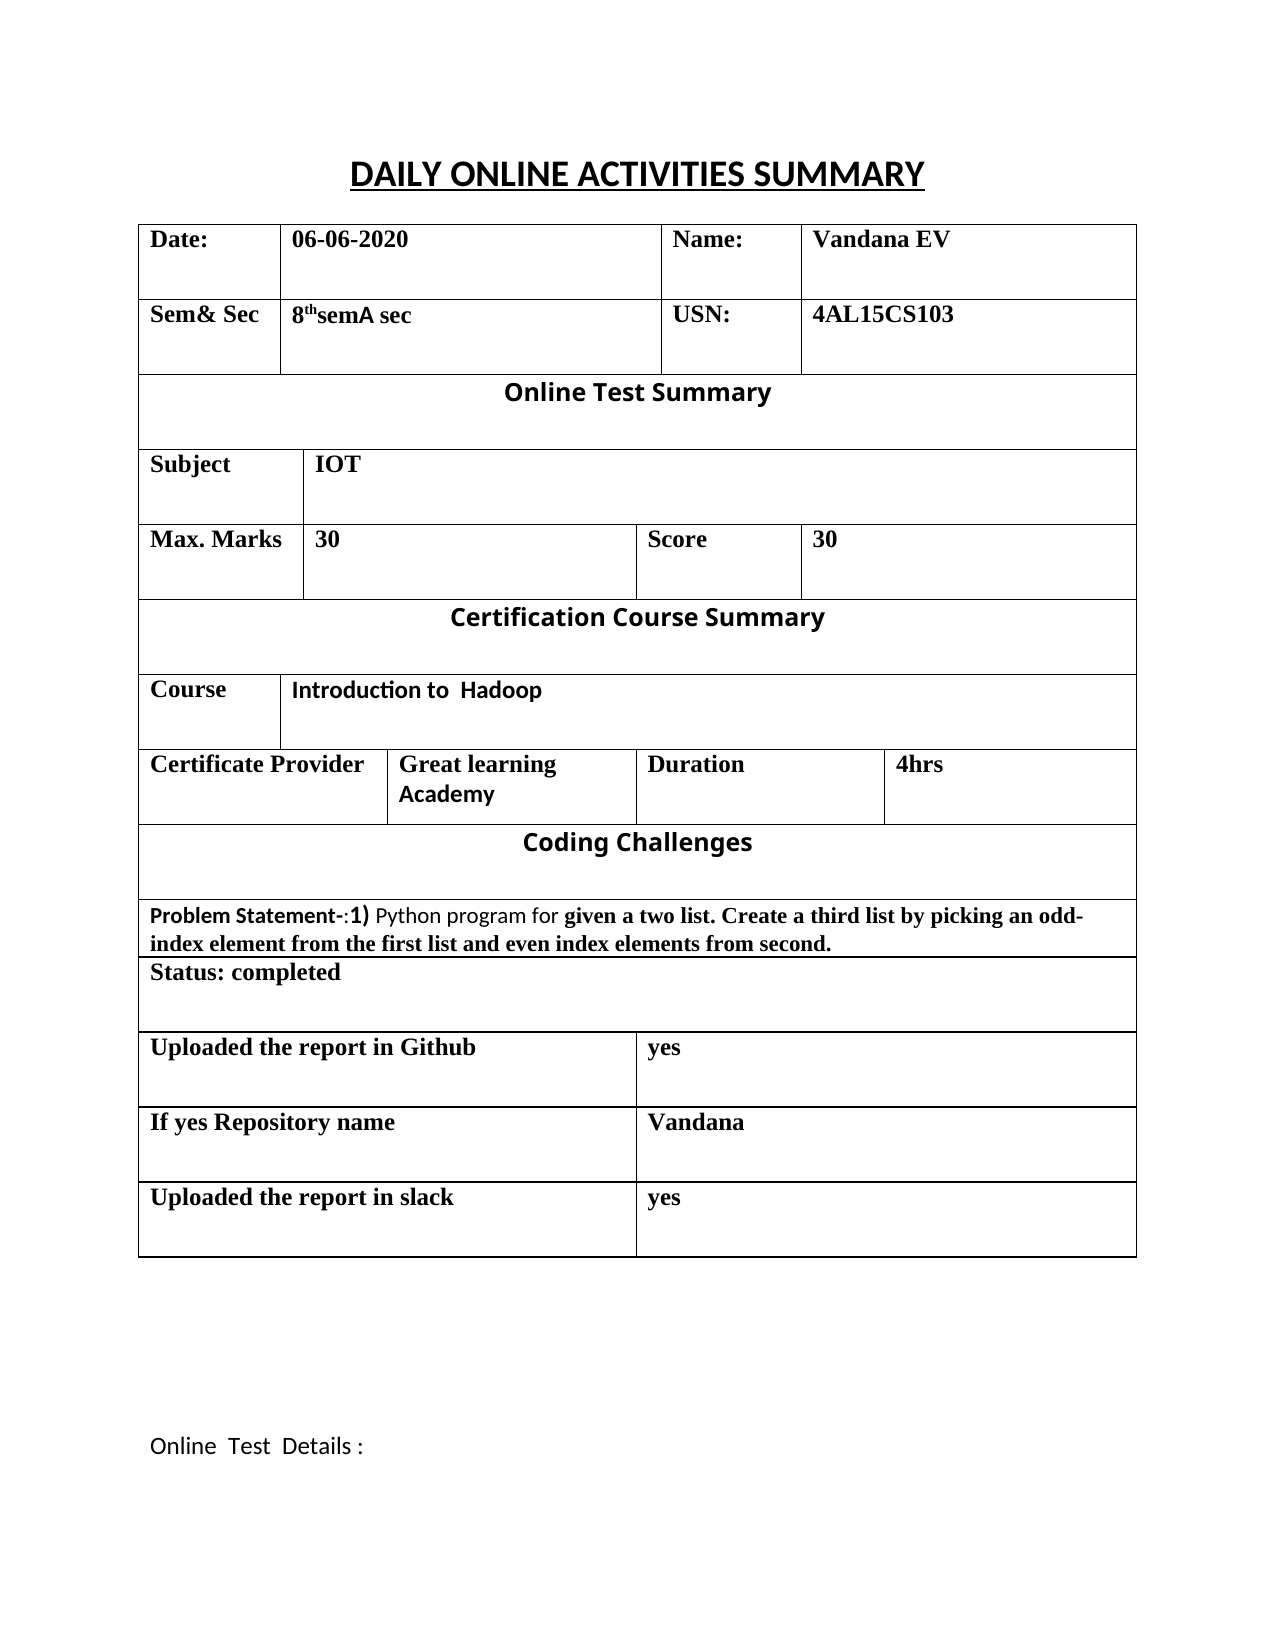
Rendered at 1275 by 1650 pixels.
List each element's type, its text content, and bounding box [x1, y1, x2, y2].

text DAILY ONLINE ACTIVITIES SUMMARY [150, 150, 1125, 196]
table_cell Course [139, 675, 280, 748]
table_cell Score [637, 525, 801, 598]
table_header 06-06-2020 [281, 225, 661, 298]
table_cell Duration [637, 750, 884, 823]
table_header Vandana EV [802, 225, 1136, 298]
table_cell 30 [802, 525, 1136, 598]
table_header Name: [662, 225, 801, 298]
table_cell yes [637, 1183, 1136, 1256]
table_cell Sem& Sec [139, 300, 280, 373]
table_cell Certification Course Summary [139, 600, 1136, 673]
table_cell Great learning Academy [388, 750, 636, 823]
table_cell Uploaded the report in Github [139, 1033, 636, 1106]
table_cell IOT [304, 450, 1136, 523]
table_cell 8thsemA sec [281, 300, 661, 373]
table_cell yes [637, 1033, 1136, 1106]
table_cell Online Test Summary [139, 375, 1136, 448]
table_cell Subject [139, 450, 303, 523]
table_cell Introduction to Hadoop [281, 675, 1136, 748]
table_cell 4hrs [885, 750, 1136, 823]
table_cell If yes Repository name [139, 1108, 636, 1181]
table_cell Uploaded the report in slack [139, 1183, 636, 1256]
table_cell Problem Statement-:1) Python program for given a two list. Create a third list by picking an odd-index element from the first list and even index elements from second. [139, 900, 1136, 956]
table_cell Vandana [637, 1108, 1136, 1181]
text Online Test Details : [150, 1431, 1125, 1461]
table_cell Certificate Provider [139, 750, 387, 823]
table_cell Coding Challenges [139, 825, 1136, 898]
table_cell USN: [662, 300, 801, 373]
table_header Date: [139, 225, 280, 298]
table_cell 30 [304, 525, 636, 598]
table_cell Max. Marks [139, 525, 303, 598]
table_cell Status: completed [139, 958, 1136, 1031]
table_cell 4AL15CS103 [802, 300, 1136, 373]
